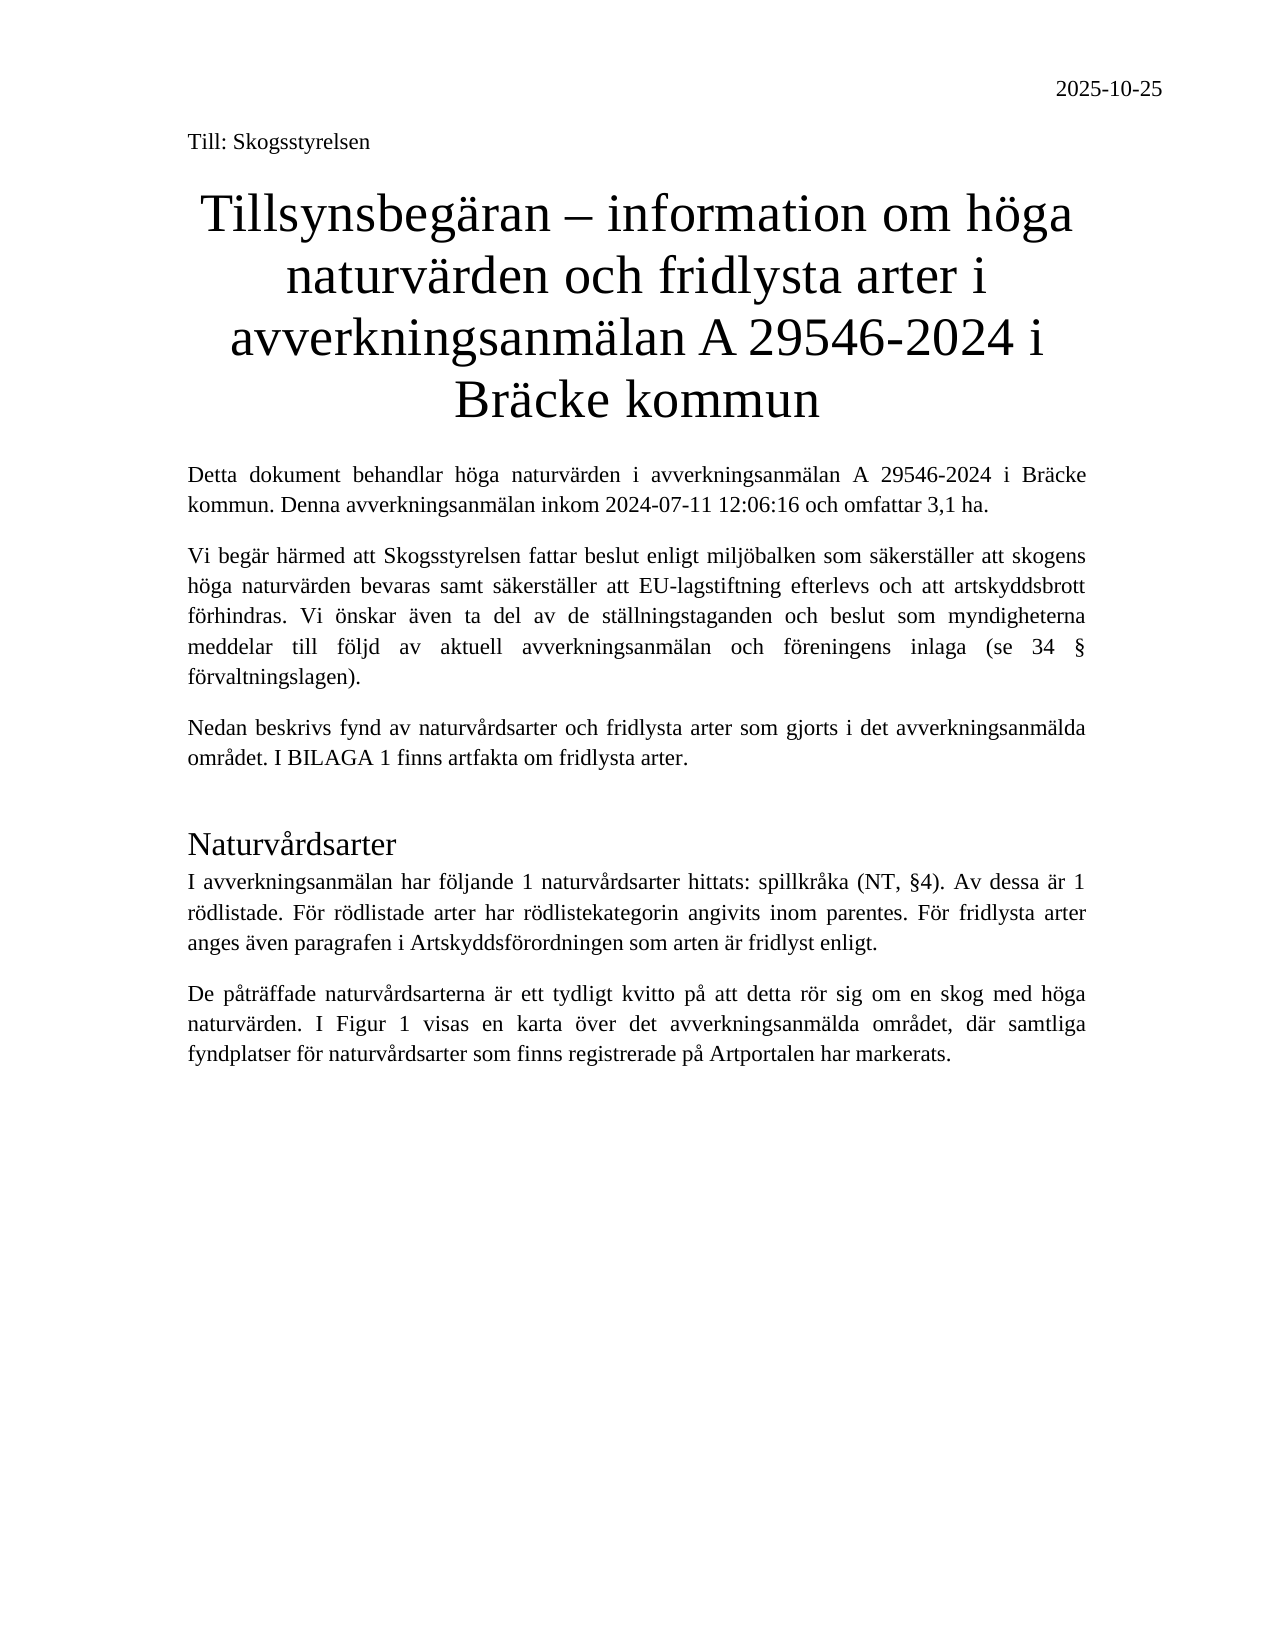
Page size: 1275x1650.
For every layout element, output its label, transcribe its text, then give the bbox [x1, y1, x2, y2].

text Vi begär härmed att Skogsstyrelsen fattar beslut enligt miljöbalken som säkerställer att skogens höga naturvärden bevaras samt säkerställer att EU-lagstiftning efterlevs och att artskyddsbrott förhindras. Vi önskar även ta del av de ställningstaganden och beslut som myndigheterna meddelar till följd av aktuell avverkningsanmälan och föreningens inlaga (se 34 § förvaltningslagen). [187, 542, 1087, 689]
text I avverkningsanmälan har följande 1 naturvårdsarter hittats: spillkråka (NT, §4). Av dessa är 1 rödlistade. För rödlistade arter har rödlistekategorin angivits inom parentes. För fridlysta arter anges även paragrafen i Artskyddsförordningen som arten är fridlyst enligt. [187, 868, 1087, 955]
text Nedan beskrivs fynd av naturvårdsarter och fridlysta arter som gjorts i det avverkningsanmälda området. I BILAGA 1 finns artfakta om fridlysta arter. [187, 714, 1087, 771]
text De påträffade naturvårdsarterna är ett tydligt kvitto på att detta rör sig om en skog med höga naturvärden. I Figur 1 visas en karta över det avverkningsanmälda området, där samtliga fyndplatser för naturvårdsarter som finns registrerade på Artportalen har markerats. [187, 980, 1087, 1067]
title Tillsynsbegäran – information om höga naturvärden och fridlysta arter i avverkningsanmälan A 29546-2024 i Bräcke kommun [187, 180, 1087, 429]
text Detta dokument behandlar höga naturvärden i avverkningsanmälan A 29546-2024 i Bräcke kommun. Denna avverkningsanmälan inkom 2024-07-11 12:06:16 och omfattar 3,1 ha. [187, 461, 1087, 517]
subtitle Naturvårdsarter [187, 824, 1087, 863]
